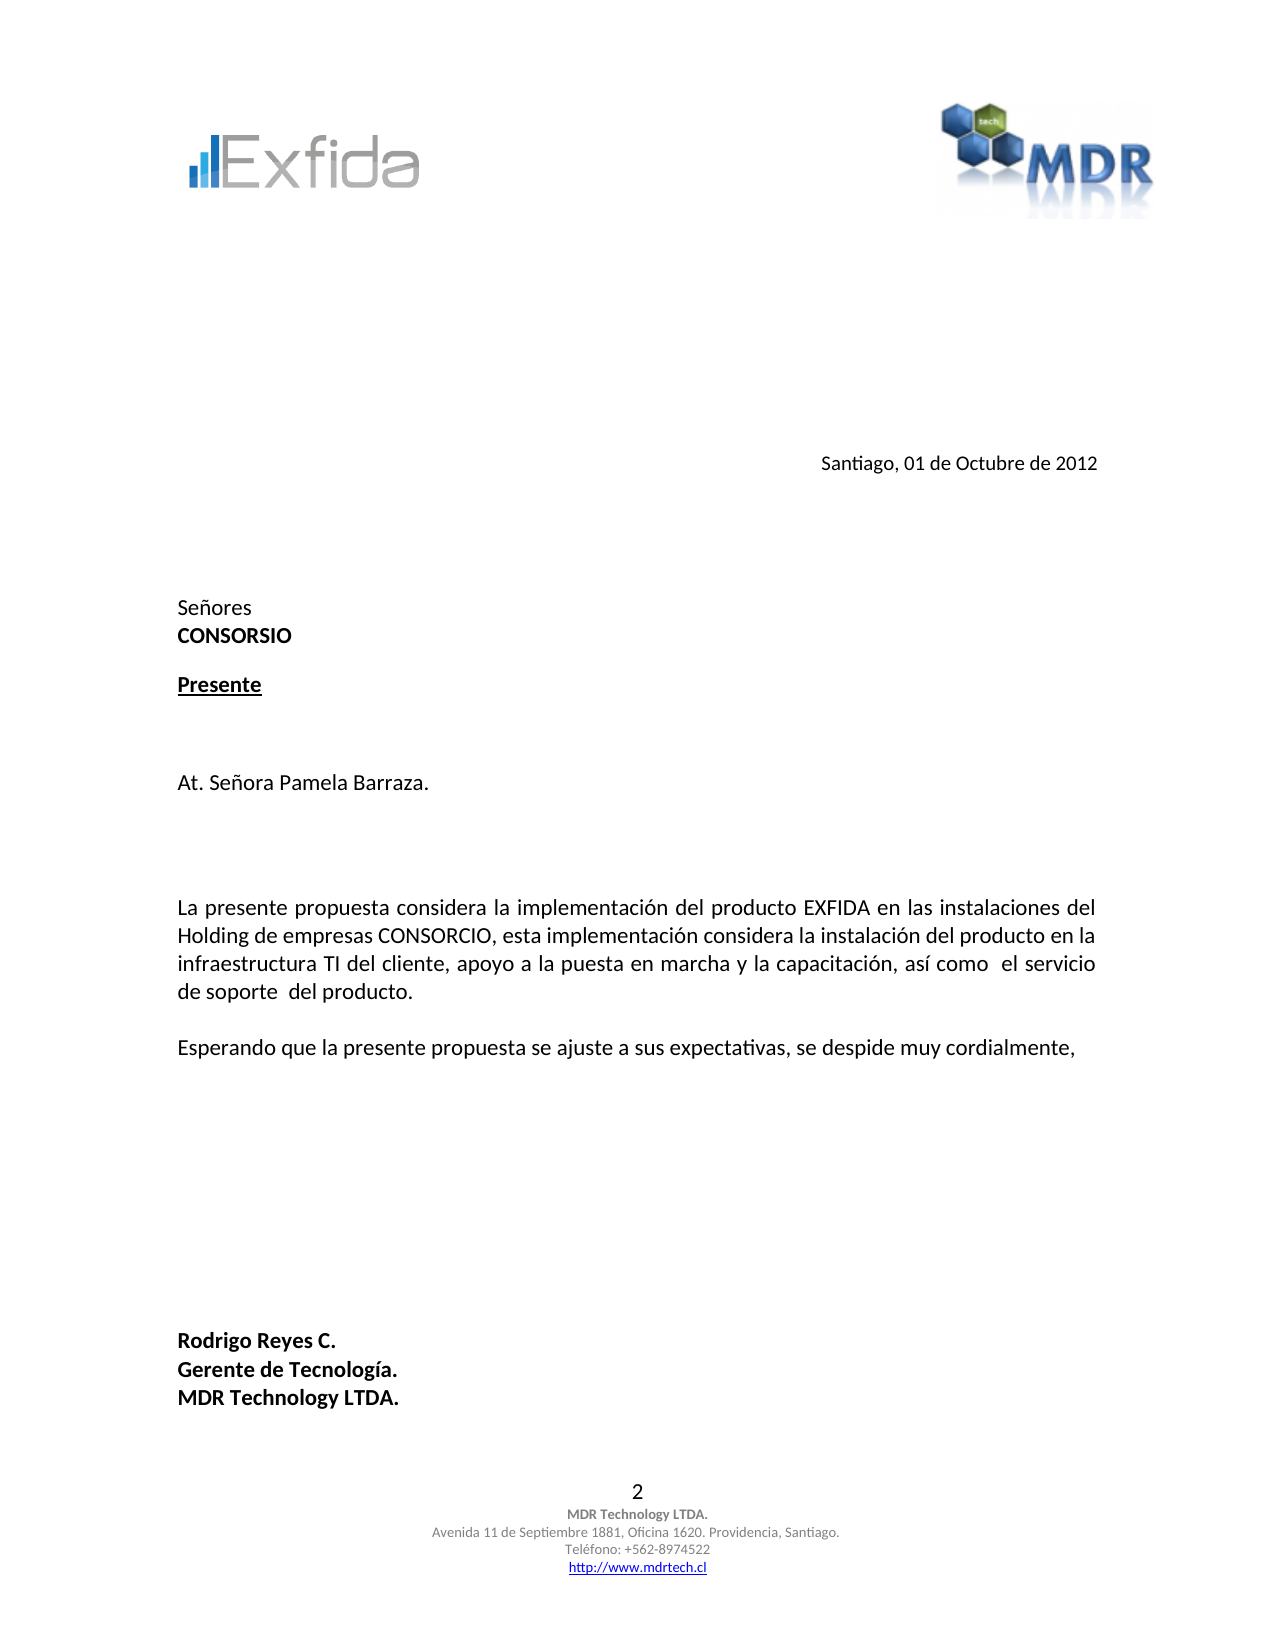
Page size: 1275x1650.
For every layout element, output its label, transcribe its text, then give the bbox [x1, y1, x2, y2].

text Esperando que la presente propuesta se ajuste a sus expectativas, se despide muy cordialmente, [177, 1033, 1098, 1062]
text Gerente de Tecnología. [177, 1355, 1098, 1383]
text At. Señora Pamela Barraza. [177, 768, 1098, 796]
text La presente propuesta considera la implementación del producto EXFIDA en las instalaciones del Holding de empresas CONSORCIO, esta implementación considera la instalación del producto en la infraestructura TI del cliente, apoyo a la puesta en marcha y la capacitación, así como el servicio de soporte del producto. [177, 893, 1098, 1006]
picture [936, 101, 1156, 219]
text Presente [177, 670, 1098, 698]
text Señores CONSORSIO [177, 593, 1098, 649]
text Santiago, 01 de Octubre de 2012 [177, 450, 1098, 475]
picture [188, 131, 423, 189]
text Rodrigo Reyes C. [177, 1327, 1098, 1355]
text MDR Technology LTDA. [177, 1383, 1098, 1411]
